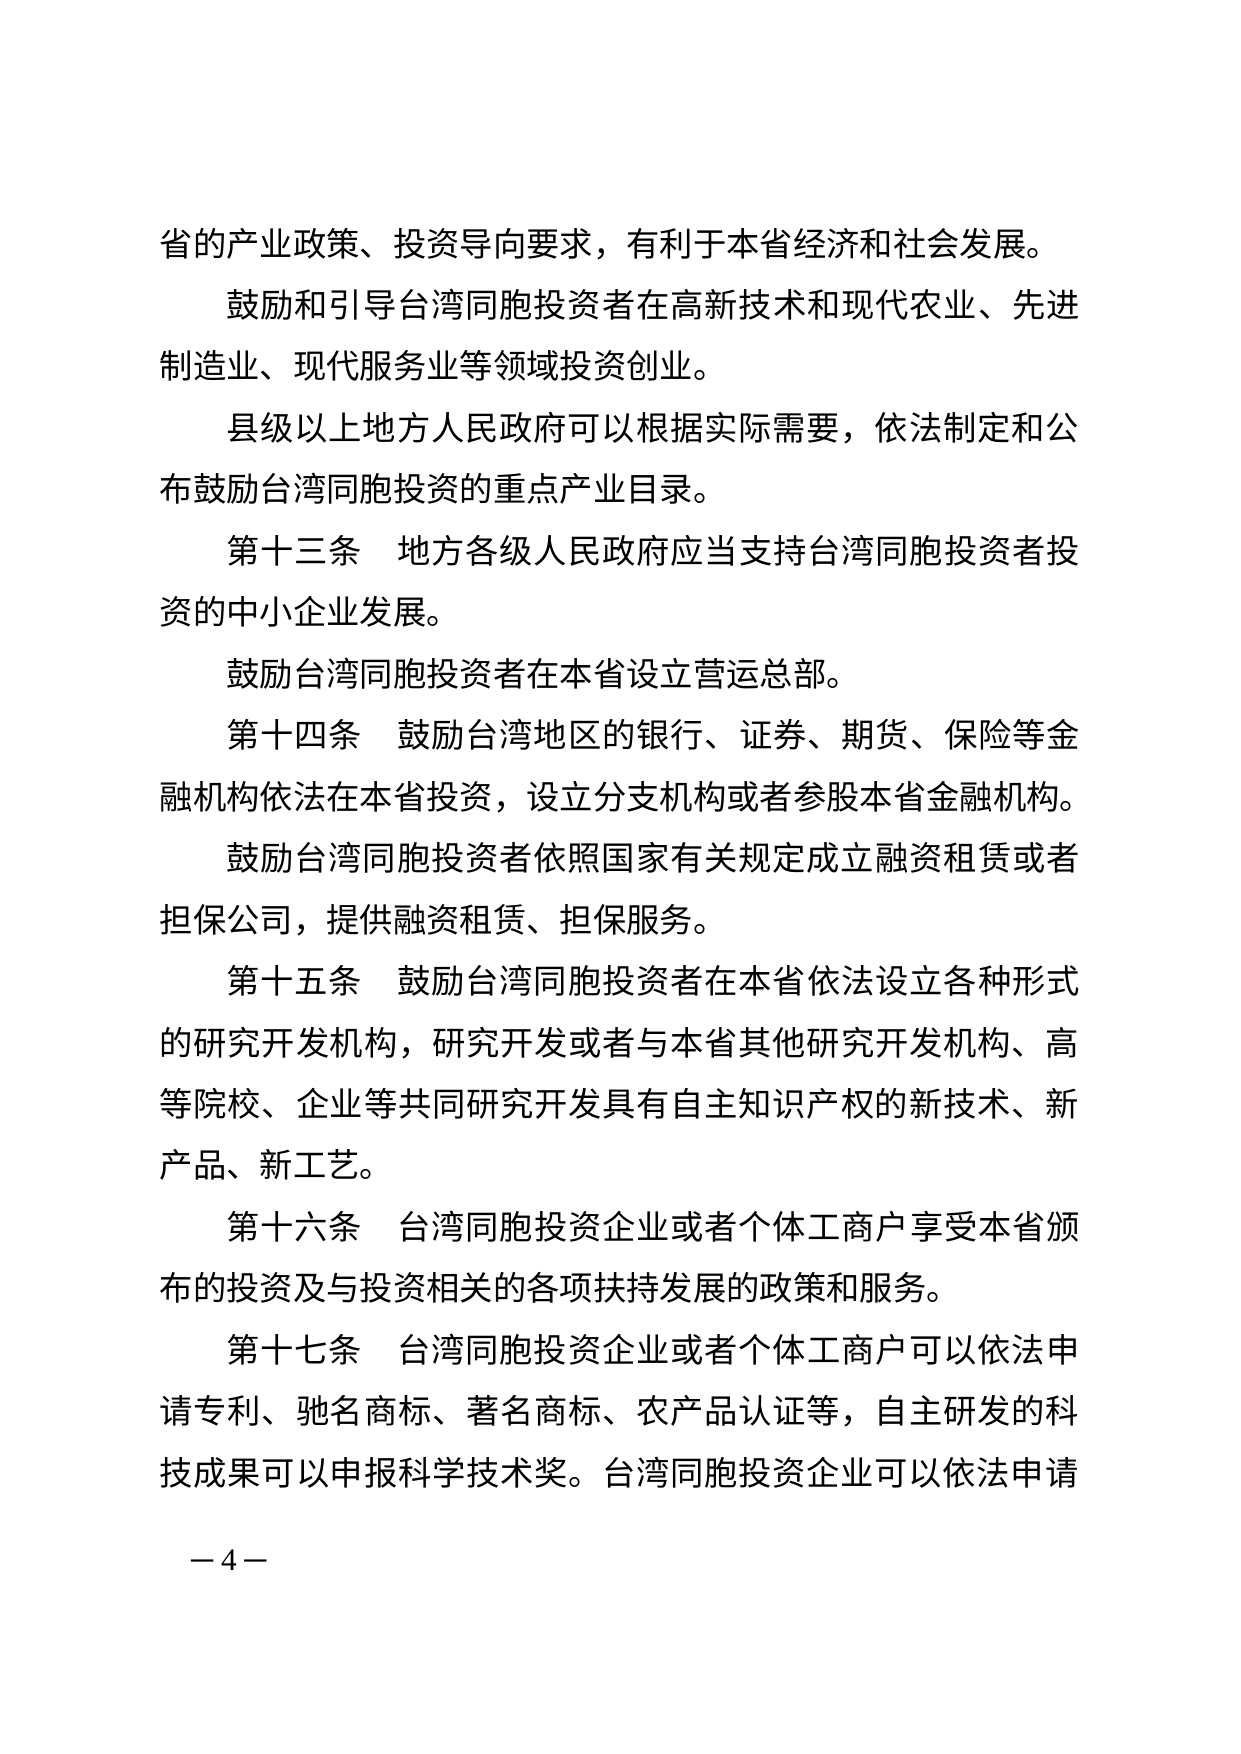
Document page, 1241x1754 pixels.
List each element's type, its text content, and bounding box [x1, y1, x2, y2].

text 县级以上地方人民政府可以根据实际需要，依法制定和公布鼓励台湾同胞投资的重点产业目录。 [159, 391, 1081, 514]
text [159, 207, 1081, 268]
text 第十三条 地方各级人民政府应当支持台湾同胞投资者投资的中小企业发展。 [159, 514, 1081, 637]
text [159, 1313, 1081, 1497]
text 鼓励台湾同胞投资者在本省设立营运总部。 [159, 637, 1081, 698]
text 鼓励和引导台湾同胞投资者在高新技术和现代农业、先进制造业、现代服务业等领域投资创业。 [159, 268, 1081, 391]
text 第十四条 鼓励台湾地区的银行、证券、期货、保险等金融机构依法在本省投资，设立分支机构或者参股本省金融机构。 [159, 698, 1081, 821]
text 第十六条 台湾同胞投资企业或者个体工商户享受本省颁布的投资及与投资相关的各项扶持发展的政策和服务。 [159, 1190, 1081, 1313]
text 第十五条 鼓励台湾同胞投资者在本省依法设立各种形式的研究开发机构，研究开发或者与本省其他研究开发机构、高等院校、企业等共同研究开发具有自主知识产权的新技术、新产品、新工艺。 [159, 944, 1081, 1190]
text 鼓励台湾同胞投资者依照国家有关规定成立融资租赁或者担保公司，提供融资租赁、担保服务。 [159, 821, 1081, 944]
